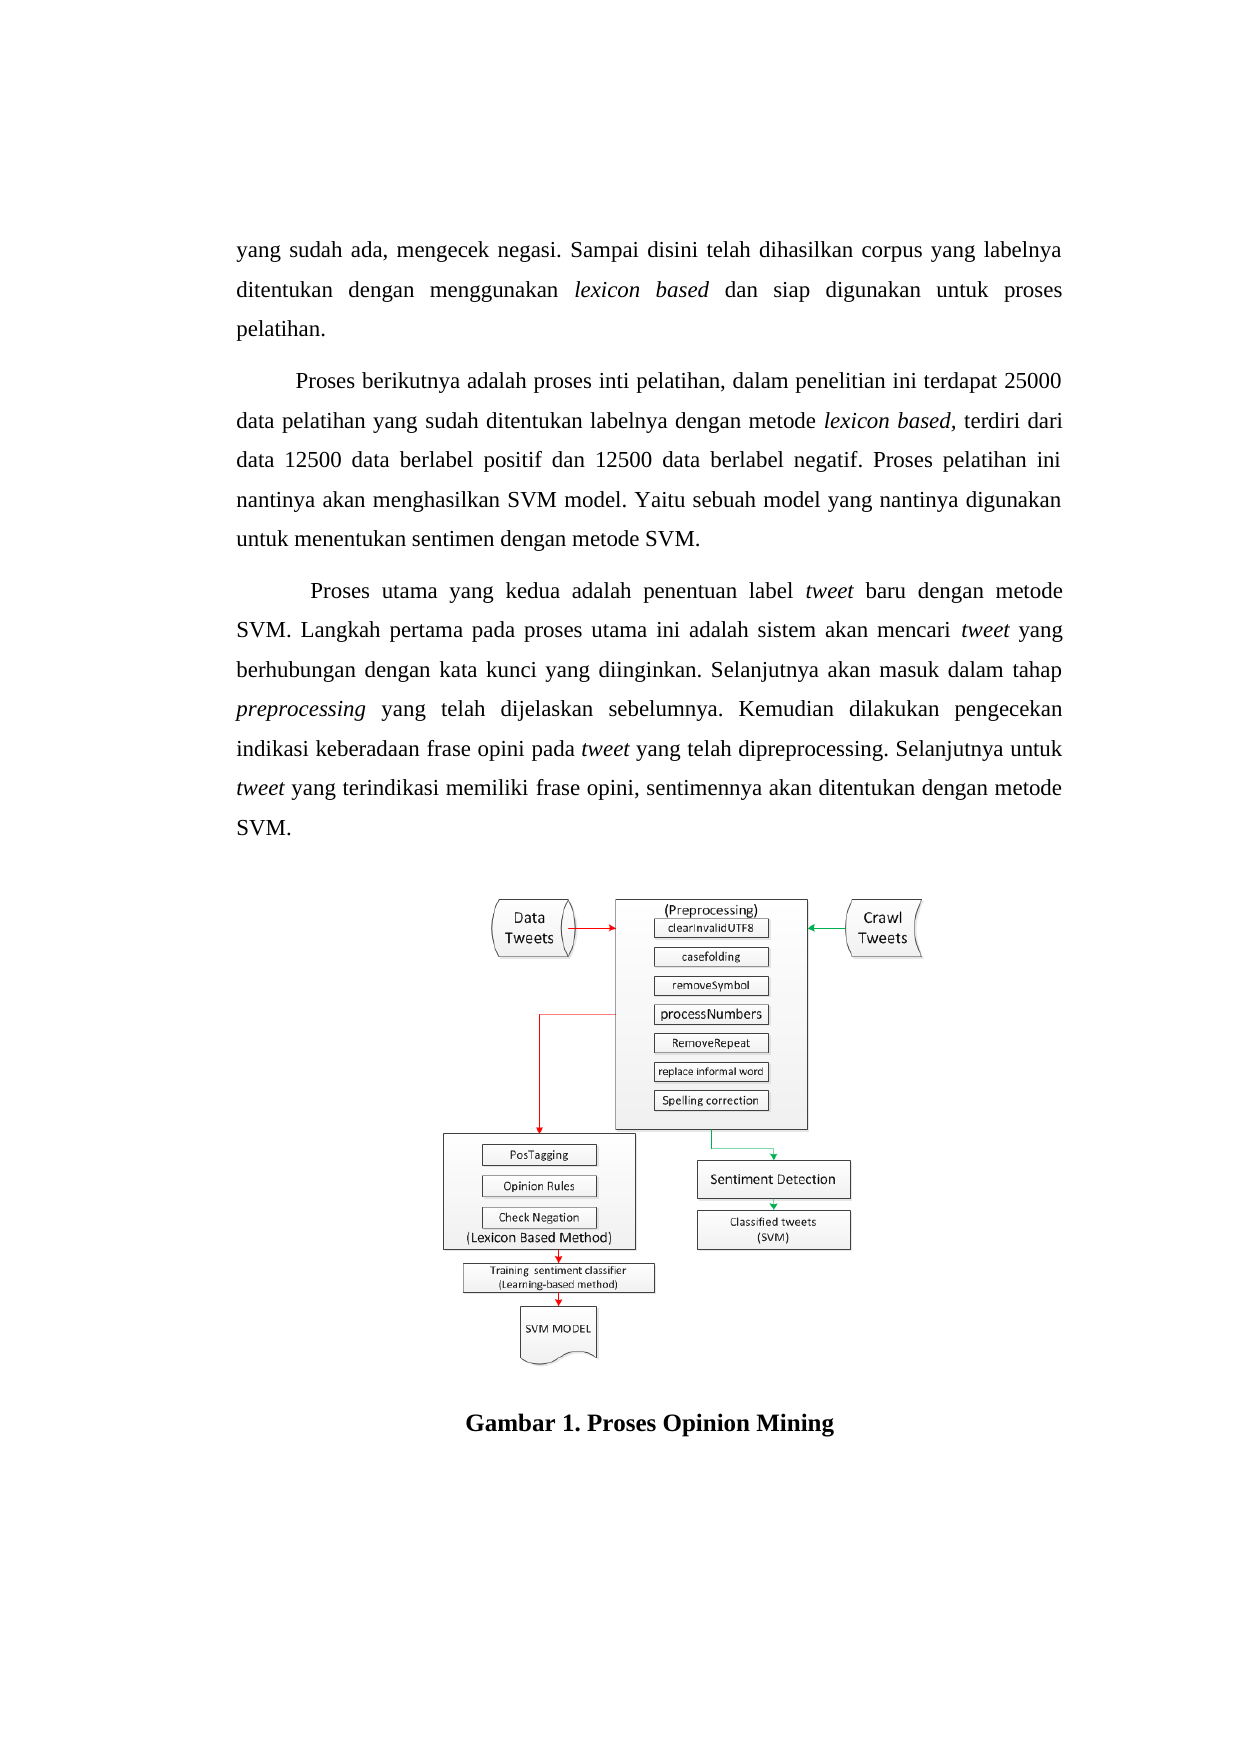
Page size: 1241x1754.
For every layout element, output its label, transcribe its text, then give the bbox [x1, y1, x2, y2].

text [236, 236, 1063, 342]
text Proses berikutnya adalah proses inti pelatihan, dalam penelitian ini terdapat 25000 data pelatihan yang sudah ditentukan labelnya dengan metode lexicon based, terdiri dari data 12500 data berlabel positif dan 12500 data berlabel negatif. Proses pelatihan ini nantinya akan menghasilkan SVM model. Yaitu sebuah model yang nantinya digunakan untuk menentukan sentimen dengan metode SVM. [236, 367, 1063, 551]
text Proses utama yang kedua adalah penentuan label tweet baru dengan metode SVM. Langkah pertama pada proses utama ini adalah sistem akan mencari tweet yang berhubungan dengan kata kunci yang diinginkan. Selanjutnya akan masuk dalam tahap preprocessing yang telah dijelaskan sebelumnya. Kemudian dilakukan pengecekan indikasi keberadaan frase opini pada tweet yang telah dipreprocessing. Selanjutnya untuk tweet yang terindikasi memiliki frase opini, sentimennya akan ditentukan dengan metode SVM. [236, 577, 1063, 840]
picture [437, 892, 936, 1384]
